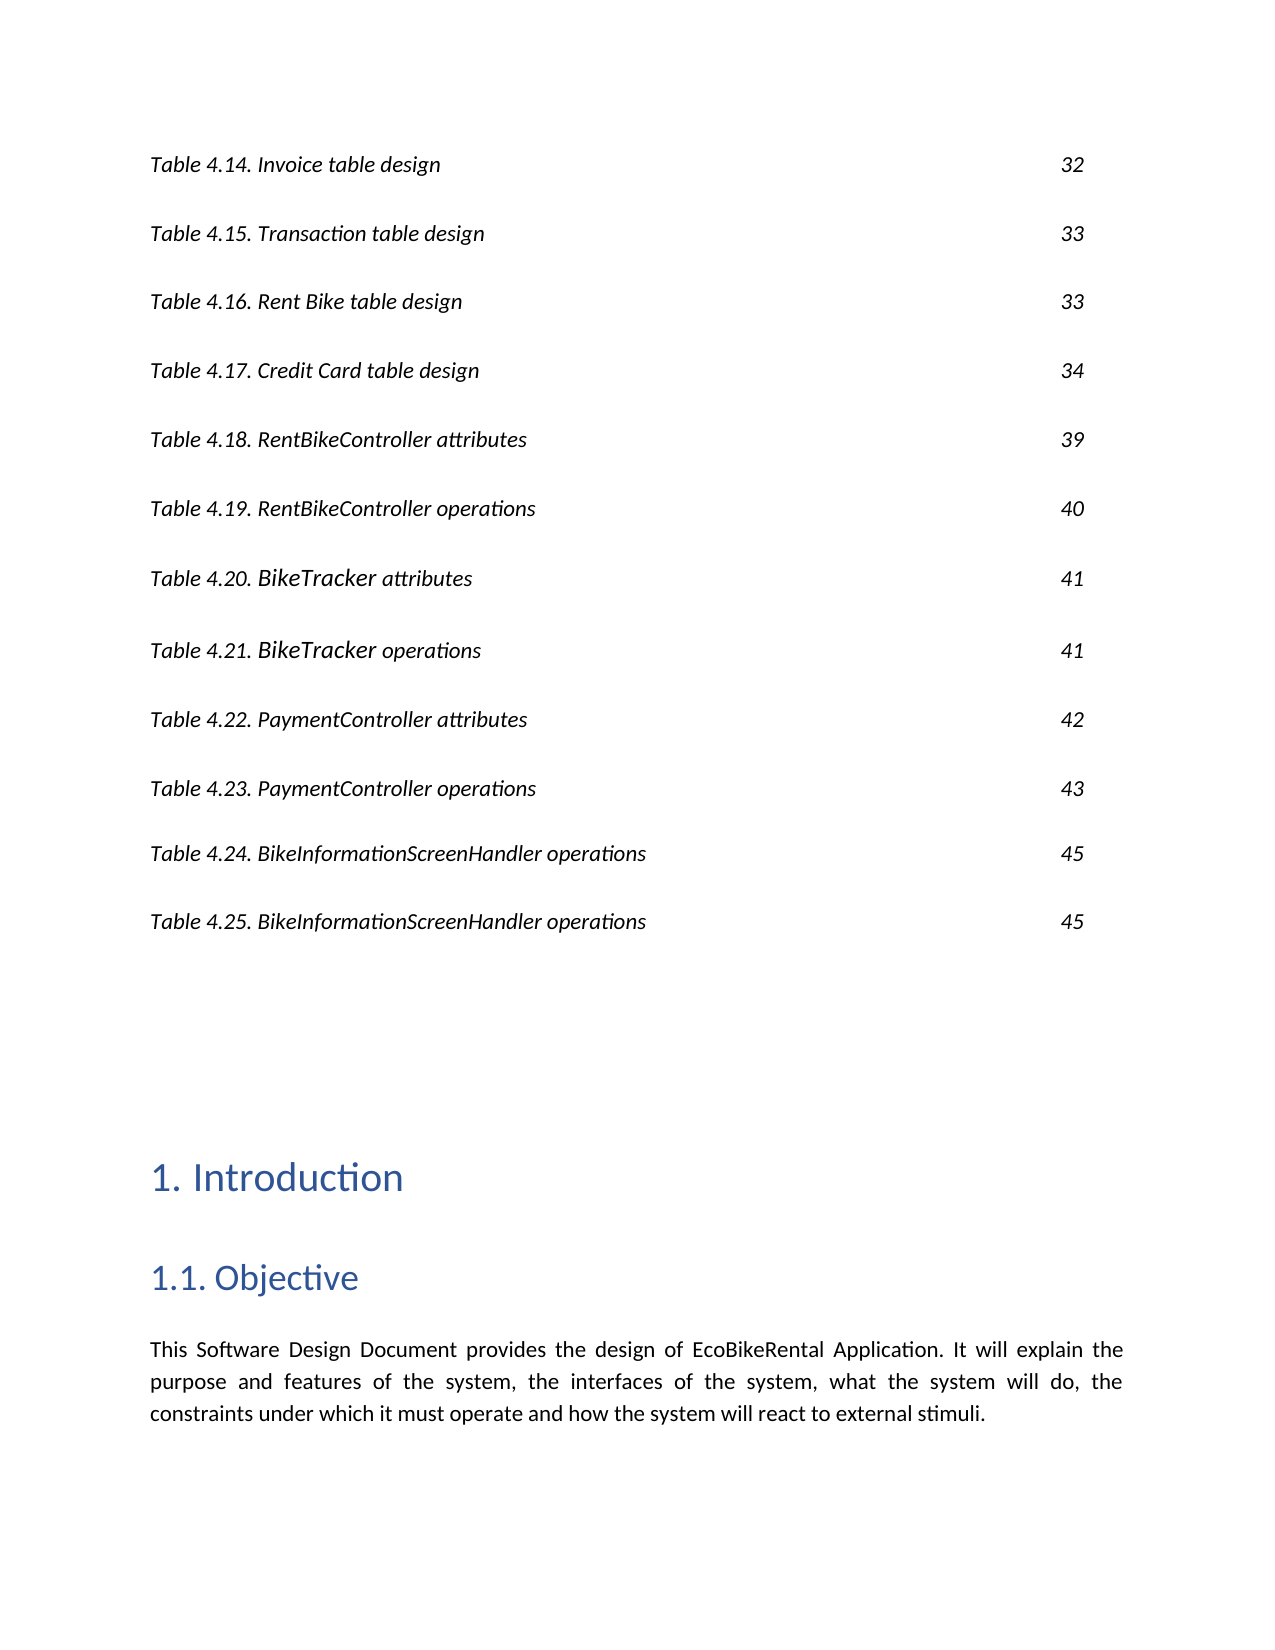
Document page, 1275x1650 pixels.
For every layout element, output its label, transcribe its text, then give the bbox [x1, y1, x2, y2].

text Table 4.18. RentBikeController attributes 39 [150, 425, 1125, 453]
subtitle 1.1. Objective [150, 1253, 1125, 1299]
subtitle 1. Introduction [150, 1151, 1125, 1202]
text Table 4.25. BikeInformationScreenHandler operations 45 [150, 907, 1125, 936]
text Table 4.20. BikeTracker attributes 41 [150, 562, 1125, 593]
text Table 4.23. PaymentController operations 43 [150, 774, 1125, 802]
text Table 4.14. Invoice table design 32 [150, 150, 1125, 178]
text Table 4.19. RentBikeController operations 40 [150, 494, 1125, 522]
text Table 4.17. Credit Card table design 34 [150, 356, 1125, 384]
text This Software Design Document provides the design of EcoBikeRental Application. It will explain the purpose and features of the system, the interfaces of the system, what the system will do, the constraints under which it must operate and how the system will react to external stimuli. [150, 1335, 1125, 1427]
text Table 4.16. Rent Bike table design 33 [150, 287, 1125, 316]
text Table 4.22. PaymentController attributes 42 [150, 705, 1125, 733]
text Table 4.24. BikeInformationScreenHandler operations 45 [150, 839, 1125, 867]
text Table 4.21. BikeTracker operations 41 [150, 634, 1125, 664]
text Table 4.15. Transaction table design 33 [150, 219, 1125, 247]
